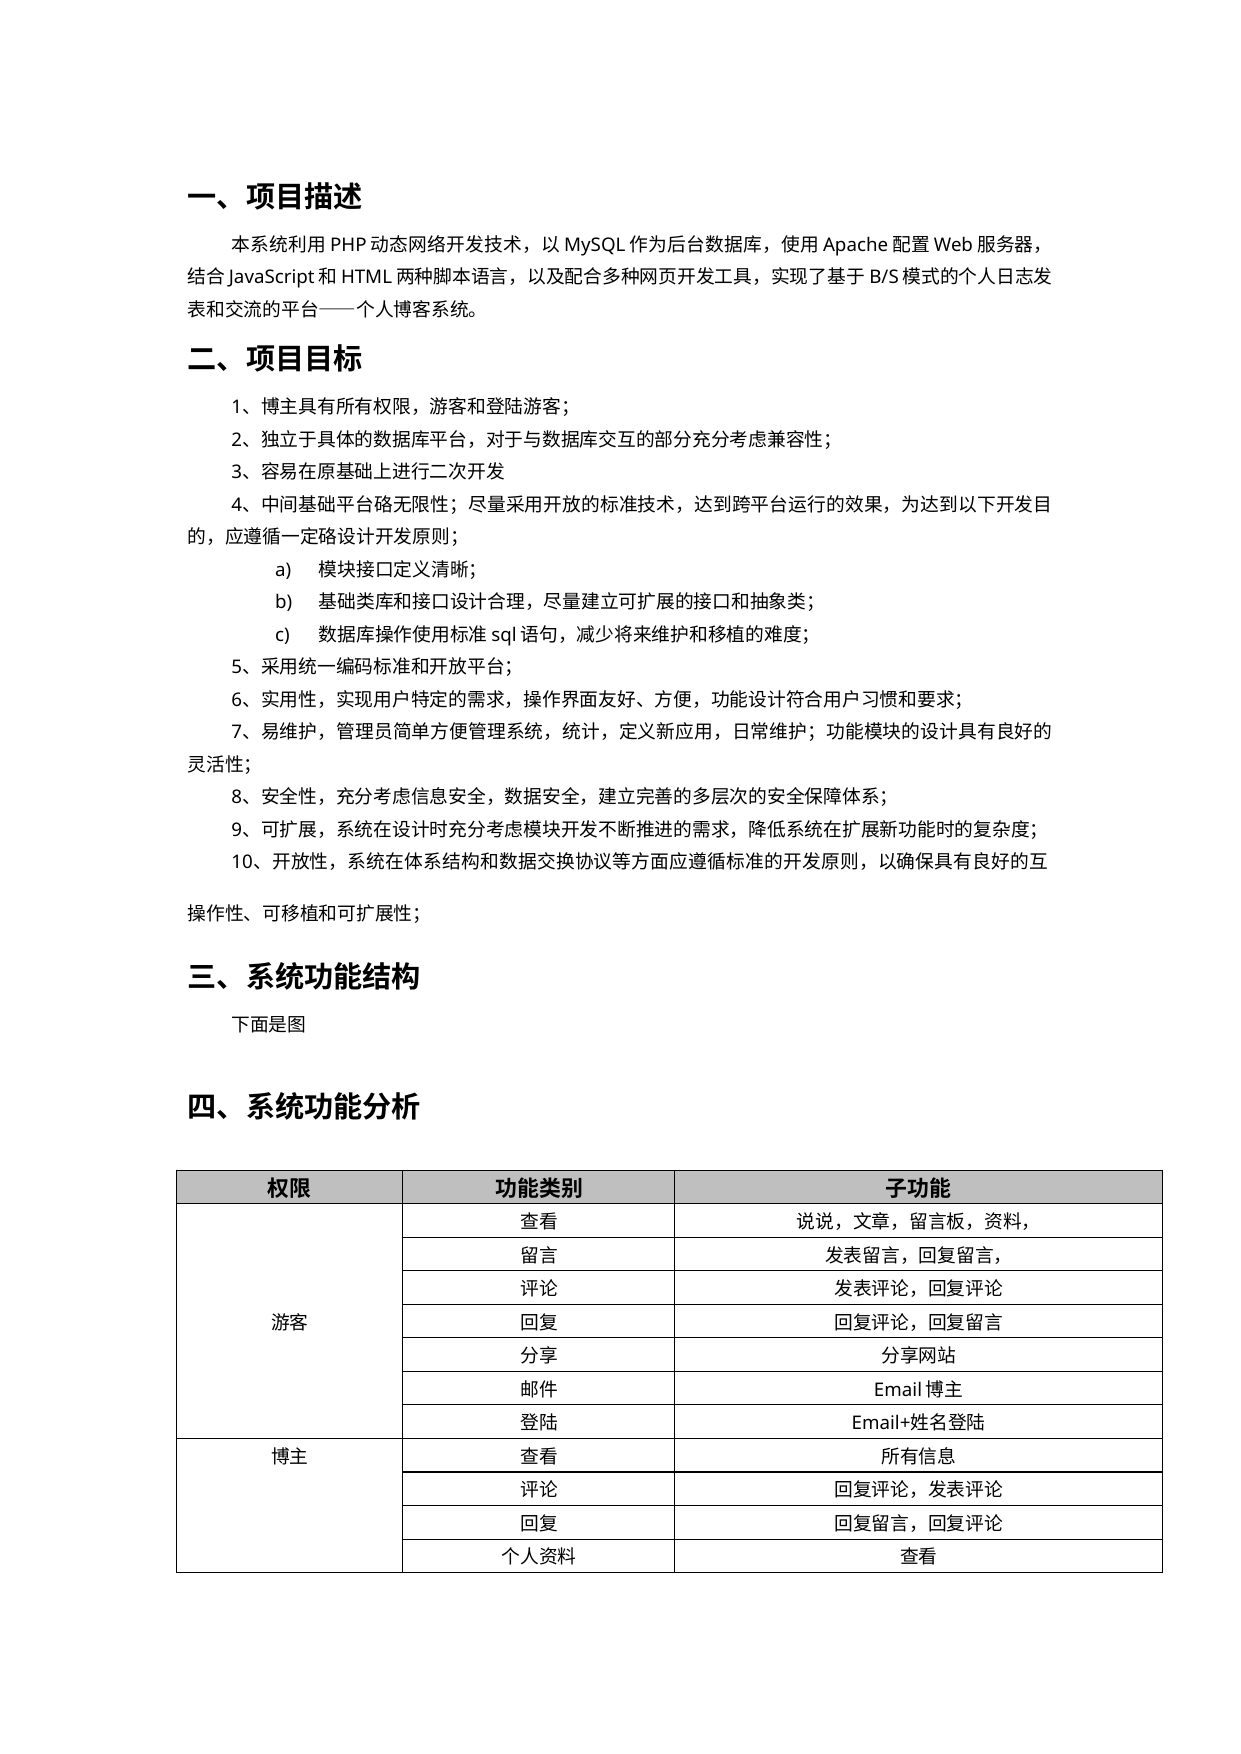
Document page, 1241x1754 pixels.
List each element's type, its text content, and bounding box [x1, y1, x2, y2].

table_cell 留言 [403, 1238, 674, 1270]
table_cell 个人资料 [403, 1540, 674, 1572]
table_cell 查看 [675, 1540, 1162, 1572]
table_cell 邮件 [403, 1372, 674, 1404]
table_cell 评论 [403, 1473, 674, 1505]
text a) 模块接口定义清晰； [231, 552, 1053, 584]
text 7、易维护，管理员简单方便管理系统，统计，定义新应用，日常维护；功能模块的设计具有良好的灵活性； [187, 714, 1053, 779]
table_cell 所有信息 [675, 1439, 1162, 1471]
table_cell 说说，文章，留言板，资料， [675, 1204, 1162, 1237]
table_header 权限 [177, 1171, 402, 1203]
table_header 功能类别 [403, 1171, 674, 1203]
table_cell 发表评论，回复评论 [675, 1271, 1162, 1304]
table_cell 回复 [403, 1305, 674, 1337]
table_cell 查看 [403, 1204, 674, 1237]
text 10、开放性，系统在体系结构和数据交换协议等方面应遵循标准的开发原则，以确保具有良好的互操作性、可移植和可扩展性； [187, 844, 1053, 942]
table_cell 评论 [403, 1271, 674, 1304]
table_cell 博主 [177, 1439, 402, 1572]
text 2、独立于具体的数据库平台，对于与数据库交互的部分充分考虑兼容性； [187, 422, 1053, 454]
table_cell 分享 [403, 1338, 674, 1371]
text b) 基础类库和接口设计合理，尽量建立可扩展的接口和抽象类； [231, 584, 1053, 617]
table_cell 回复评论，发表评论 [675, 1473, 1162, 1505]
table_cell 发表留言，回复留言， [675, 1238, 1162, 1270]
table_header 子功能 [675, 1171, 1162, 1203]
text 6、实用性，实现用户特定的需求，操作界面友好、方便，功能设计符合用户习惯和要求； [187, 682, 1053, 714]
table_cell Email+姓名登陆 [675, 1405, 1162, 1438]
table_cell 登陆 [403, 1405, 674, 1438]
text 4、中间基础平台硌无限性；尽量采用开放的标准技术，达到跨平台运行的效果，为达到以下开发目的，应遵循一定硌设计开发原则； [187, 487, 1053, 552]
text 三、系统功能结构 [187, 942, 1053, 1007]
table_cell 查看 [403, 1439, 674, 1471]
text 8、安全性，充分考虑信息安全，数据安全，建立完善的多层次的安全保障体系； [187, 779, 1053, 812]
text 1、博主具有所有权限，游客和登陆游客； [187, 389, 1053, 422]
text 本系统利用PHP动态网络开发技术，以MySQL作为后台数据库，使用Apache配置Web服务器，结合JavaScript和HTML两种脚本语言，以及配合多种网页开发工具，实现了基于B/S模式的个人日志发表和交流的平台——个人博客系统。 [187, 227, 1053, 324]
table_cell 分享网站 [675, 1338, 1162, 1371]
text 四、系统功能分析 [187, 1072, 1053, 1137]
text c) 数据库操作使用标准sql语句，减少将来维护和移植的难度； [231, 617, 1053, 649]
text 5、采用统一编码标准和开放平台； [231, 649, 1053, 682]
table_cell 游客 [177, 1204, 402, 1438]
text 二、项目目标 [187, 324, 1053, 389]
list 下面是图 [231, 1007, 1053, 1039]
text 3、容易在原基础上进行二次开发 [187, 454, 1053, 487]
text 一、项目描述 [187, 162, 1053, 227]
table_cell 回复 [403, 1506, 674, 1538]
table_cell 回复留言，回复评论 [675, 1506, 1162, 1538]
text 9、可扩展，系统在设计时充分考虑模块开发不断推进的需求，降低系统在扩展新功能时的复杂度； [187, 812, 1053, 844]
table_cell 回复评论，回复留言 [675, 1305, 1162, 1337]
table_cell Email博主 [675, 1372, 1162, 1404]
